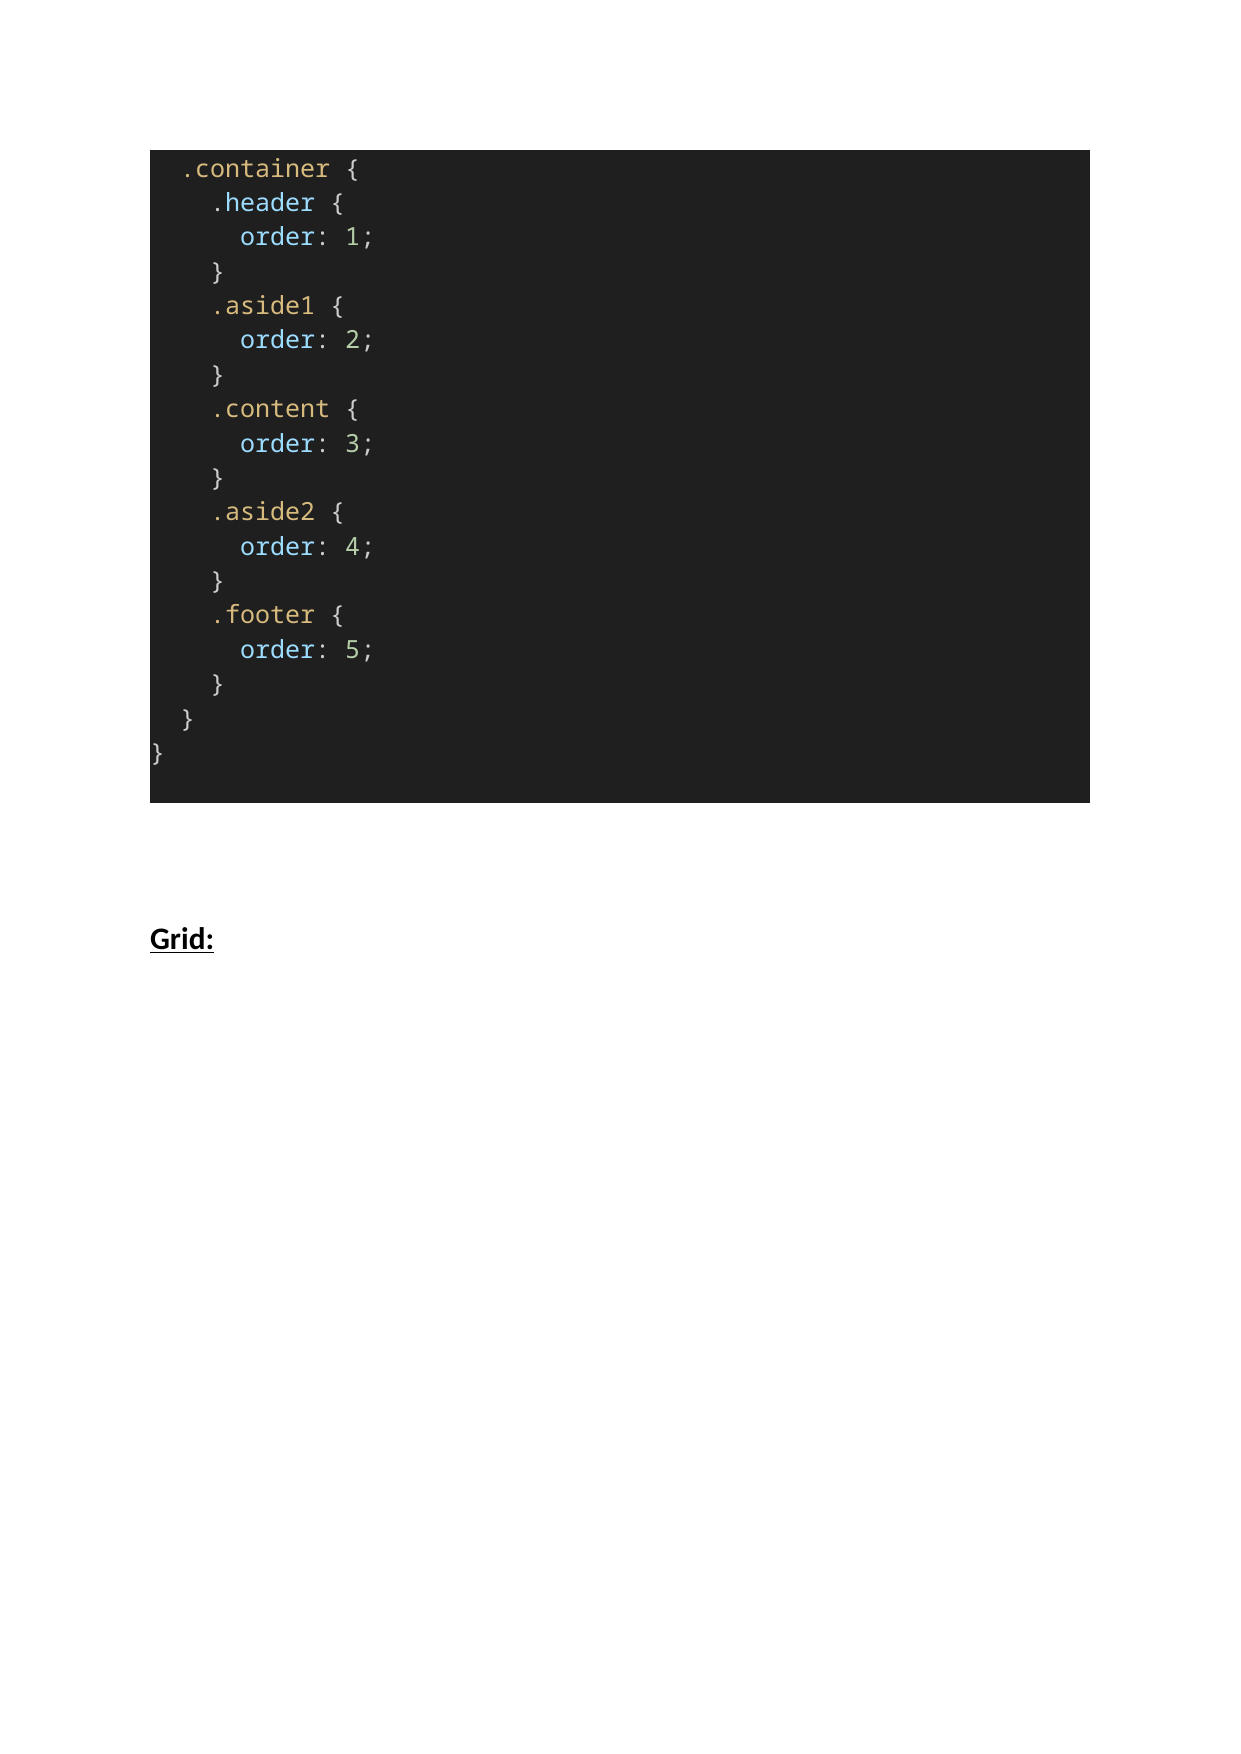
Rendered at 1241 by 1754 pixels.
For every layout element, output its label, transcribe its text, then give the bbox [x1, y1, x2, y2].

text order: 2; [150, 322, 1090, 356]
text .aside1 { [150, 287, 1090, 322]
text order: 4; [150, 528, 1090, 562]
text order: 1; [150, 219, 1090, 253]
text .container { [150, 150, 1090, 184]
text } [150, 356, 1090, 391]
text } [150, 459, 1090, 494]
text } [150, 666, 1090, 700]
text order: 5; [150, 631, 1090, 666]
text } [150, 253, 1090, 287]
text .aside2 { [150, 494, 1090, 528]
text } [150, 734, 1090, 769]
text .content { [150, 391, 1090, 425]
text } [150, 700, 1090, 734]
text Grid: [150, 919, 1090, 957]
text .footer { [150, 597, 1090, 631]
text .header { [150, 184, 1090, 219]
text } [150, 562, 1090, 597]
text order: 3; [150, 425, 1090, 459]
